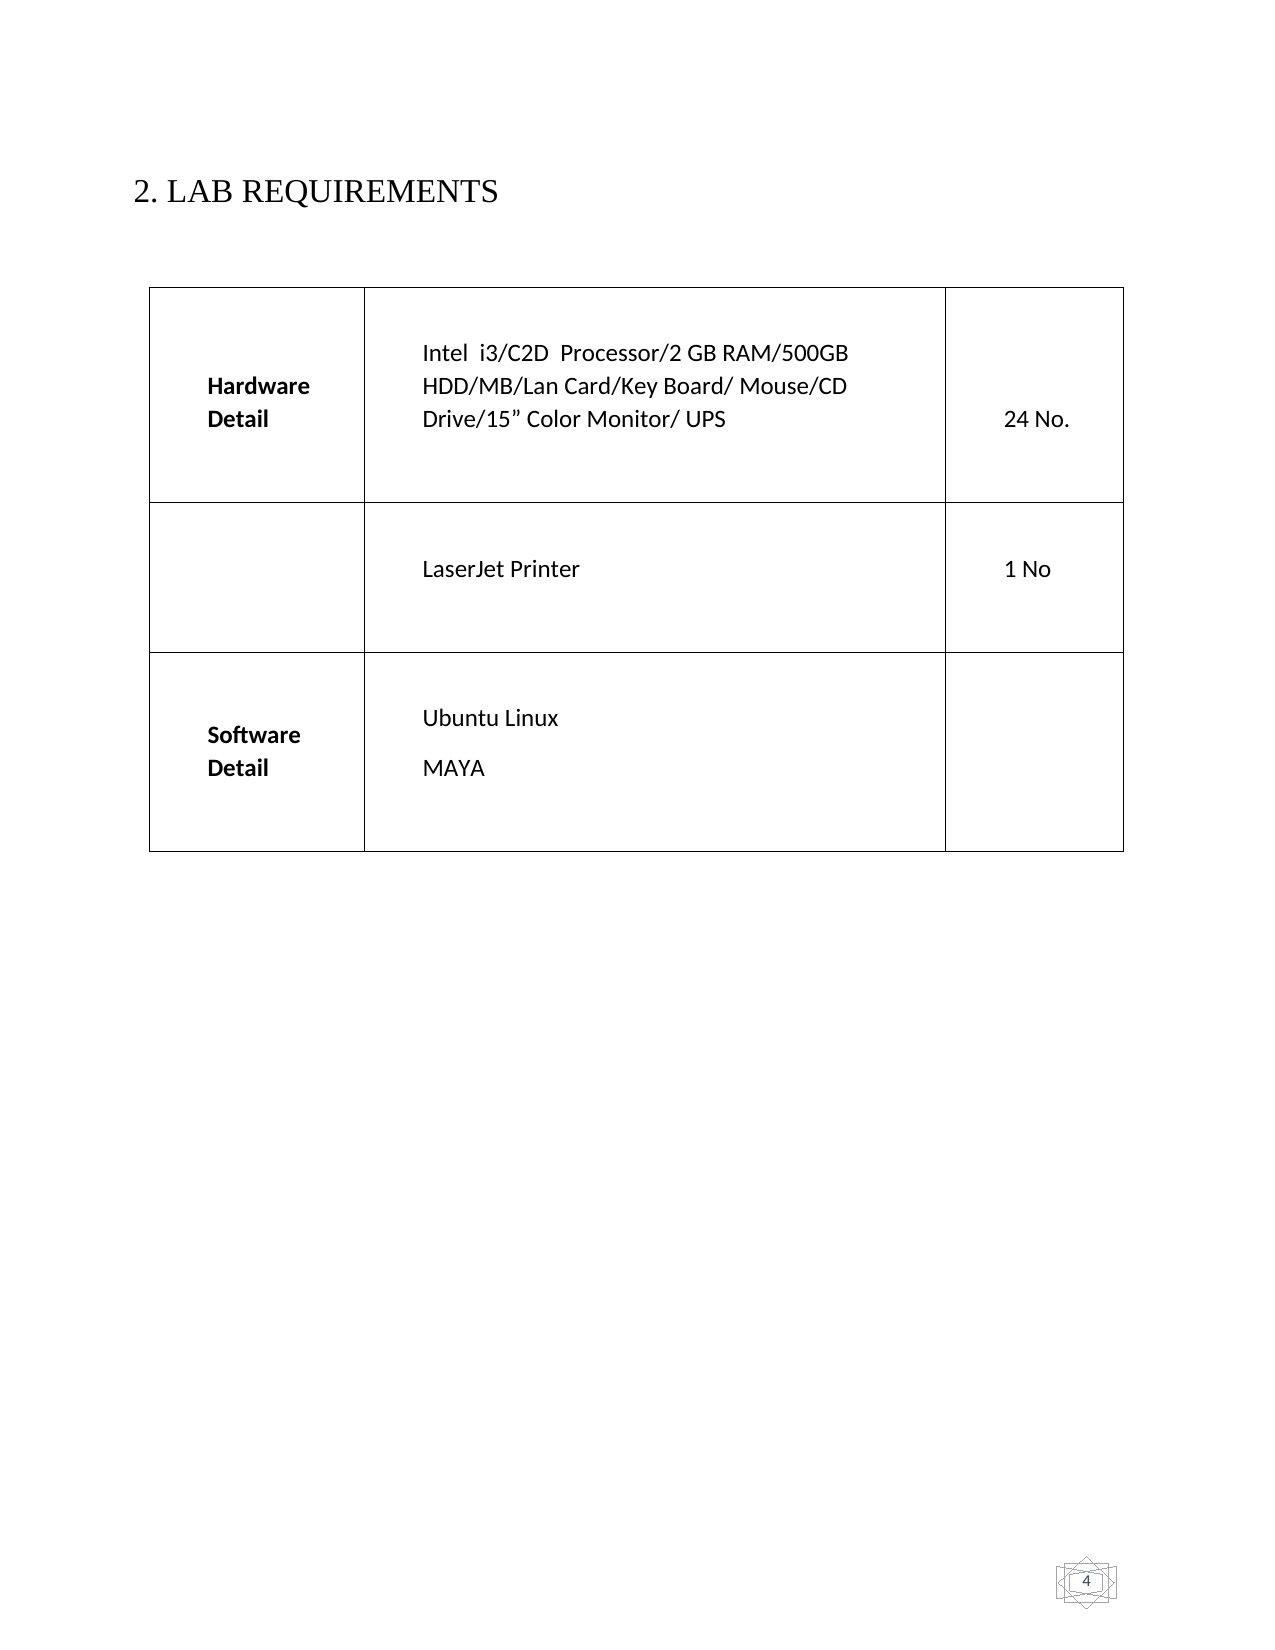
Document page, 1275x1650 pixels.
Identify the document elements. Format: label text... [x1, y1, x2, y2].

table_cell Ubuntu Linux MAYA [365, 653, 945, 851]
subtitle 2. LAB REQUIREMENTS [133, 171, 1139, 209]
table_header Hardware Detail [150, 288, 364, 502]
table_cell Software Detail [150, 653, 364, 851]
table_header Intel i3/C2D Processor/2 GB RAM/500GB HDD/MB/Lan Card/Key Board/ Mouse/CD Drive/15” Color Monitor/ UPS [365, 288, 945, 502]
table_header 24 No. [946, 288, 1123, 502]
table_cell [150, 503, 364, 652]
table_cell [946, 653, 1123, 851]
table_cell LaserJet Printer [365, 503, 945, 652]
table_cell 1 No [946, 503, 1123, 652]
